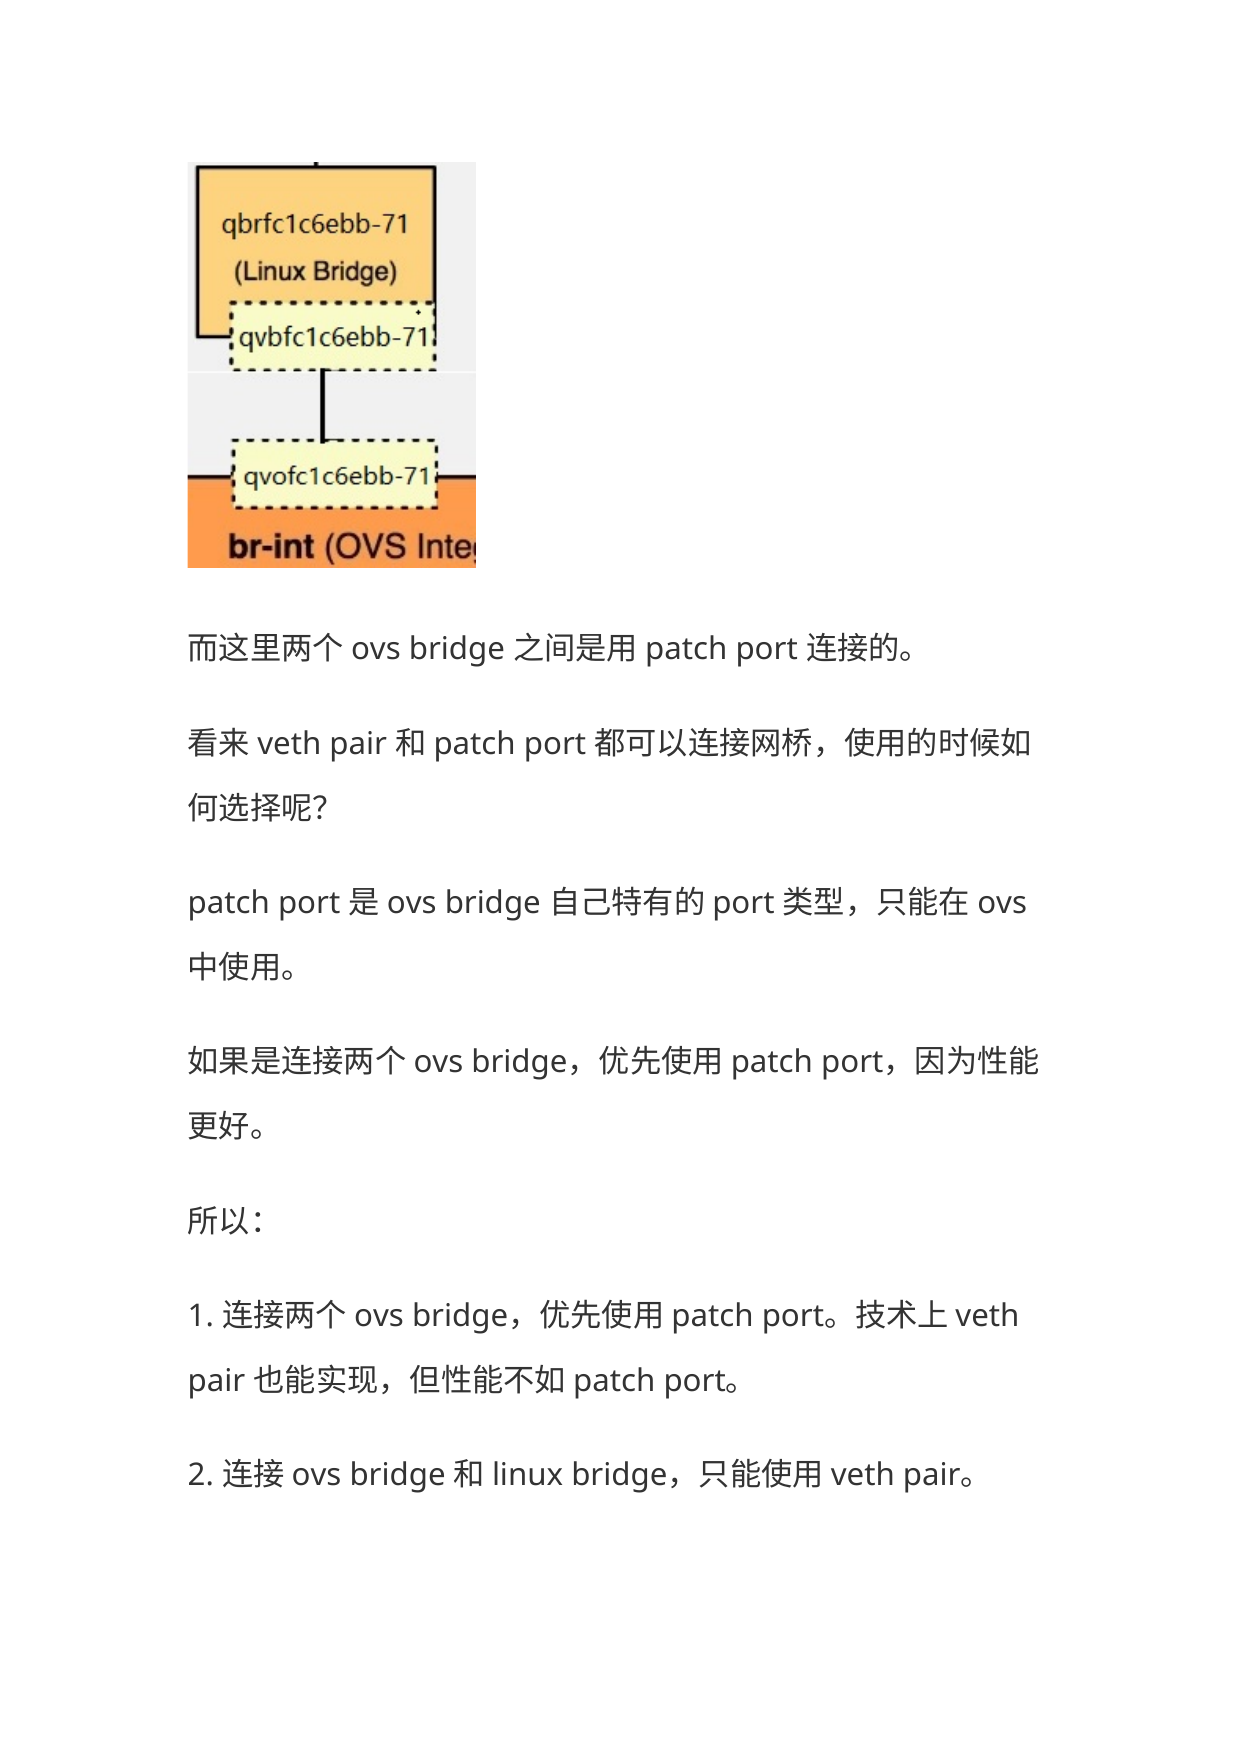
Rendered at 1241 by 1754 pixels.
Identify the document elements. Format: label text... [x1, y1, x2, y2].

text 2. 连接 ovs bridge 和 linux bridge，只能使用 veth pair。 [187, 1439, 1053, 1504]
text 看来 veth pair 和 patch port 都可以连接网桥，使用的时候如何选择呢？ [187, 708, 1053, 838]
text patch port 是 ovs bridge 自己特有的 port 类型，只能在 ovs 中使用。 [187, 867, 1053, 997]
text 1. 连接两个 ovs bridge，优先使用 patch port。技术上veth pair 也能实现，但性能不如 patch port。 [187, 1280, 1053, 1410]
picture [187, 162, 476, 568]
text 所以： [187, 1186, 1053, 1251]
text 如果是连接两个 ovs bridge，优先使用 patch port，因为性能更好。 [187, 1027, 1053, 1157]
text 而这里两个 ovs bridge 之间是用 patch port 连接的。 [187, 614, 1053, 679]
